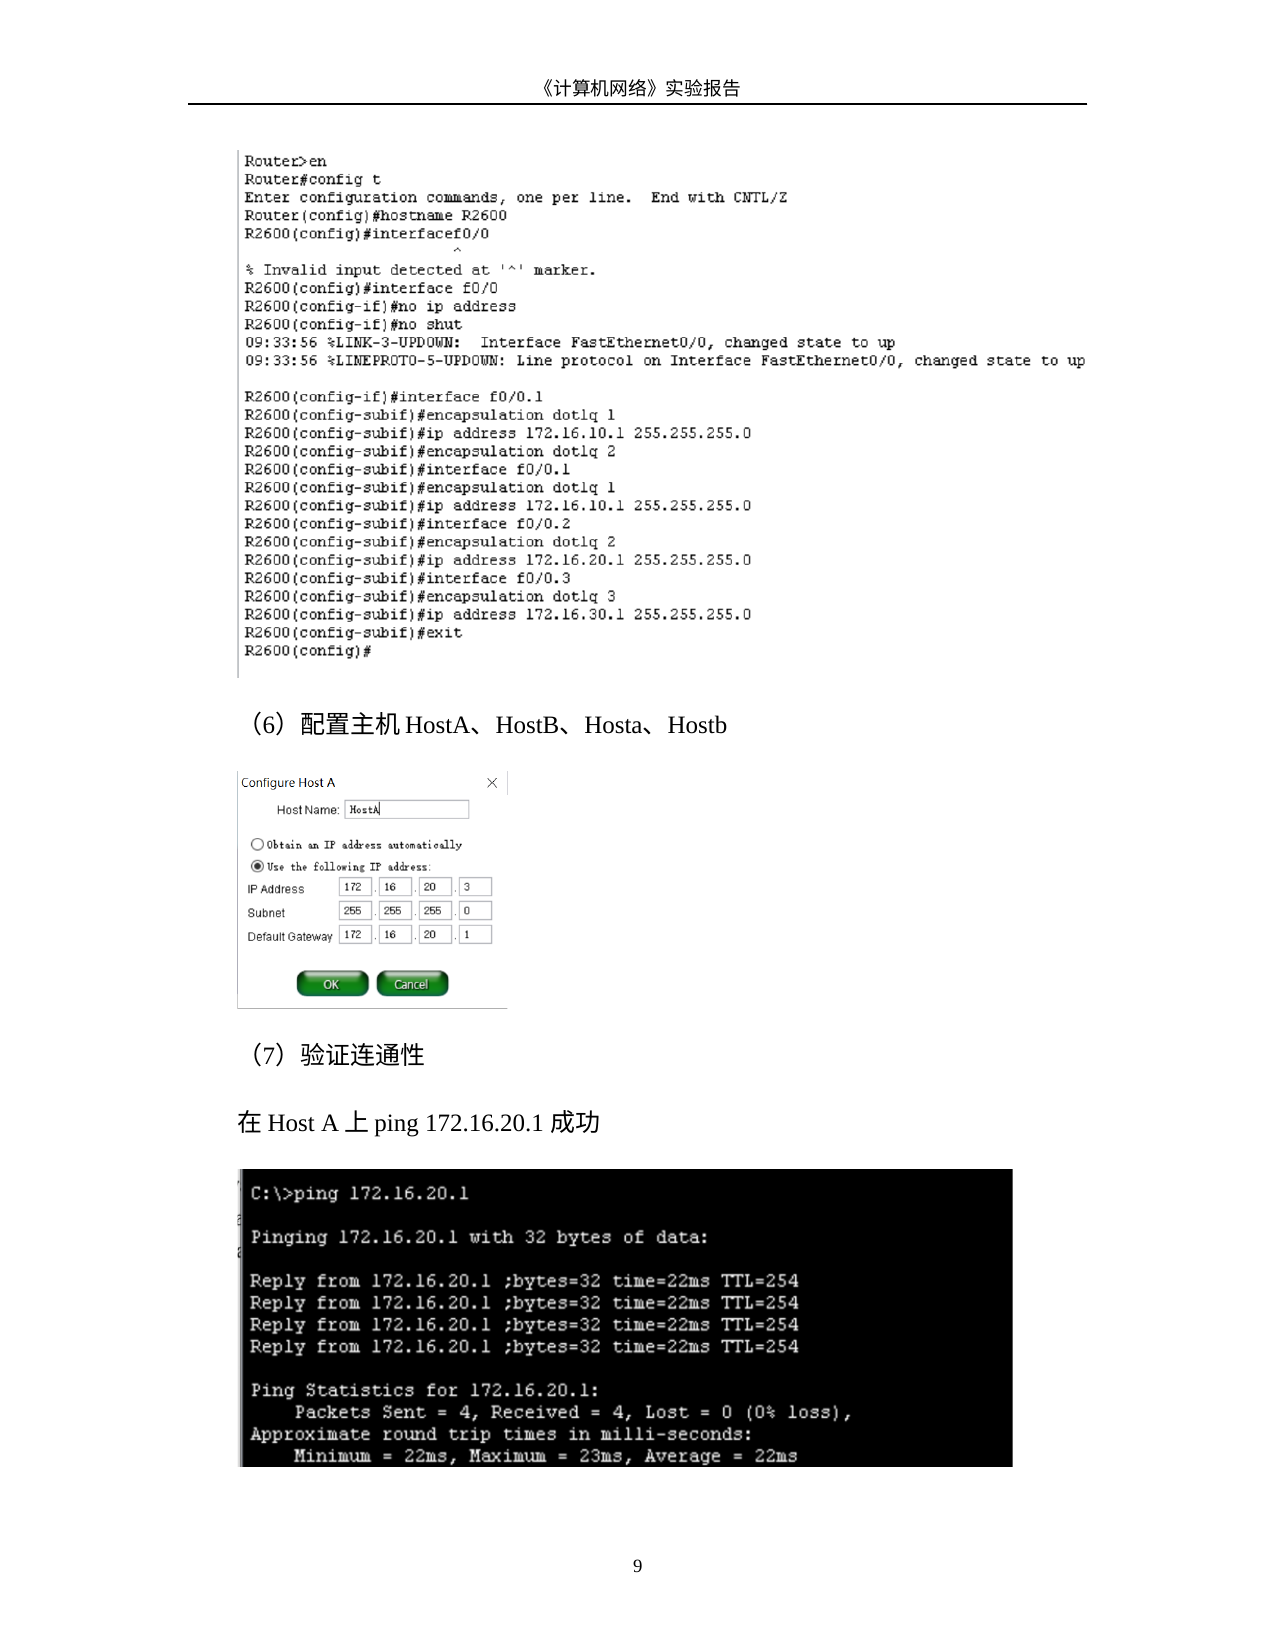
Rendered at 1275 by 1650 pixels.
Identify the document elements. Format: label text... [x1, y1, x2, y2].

picture [237, 771, 508, 1009]
list 在Host A上ping 172.16.20.1 成功 [187, 1102, 1087, 1138]
list （7）验证连通性 [187, 1035, 1087, 1072]
list （6）配置主机HostA、HostB、Hosta、Hostb [187, 704, 1087, 740]
picture [237, 1169, 1013, 1467]
picture [237, 150, 1103, 678]
